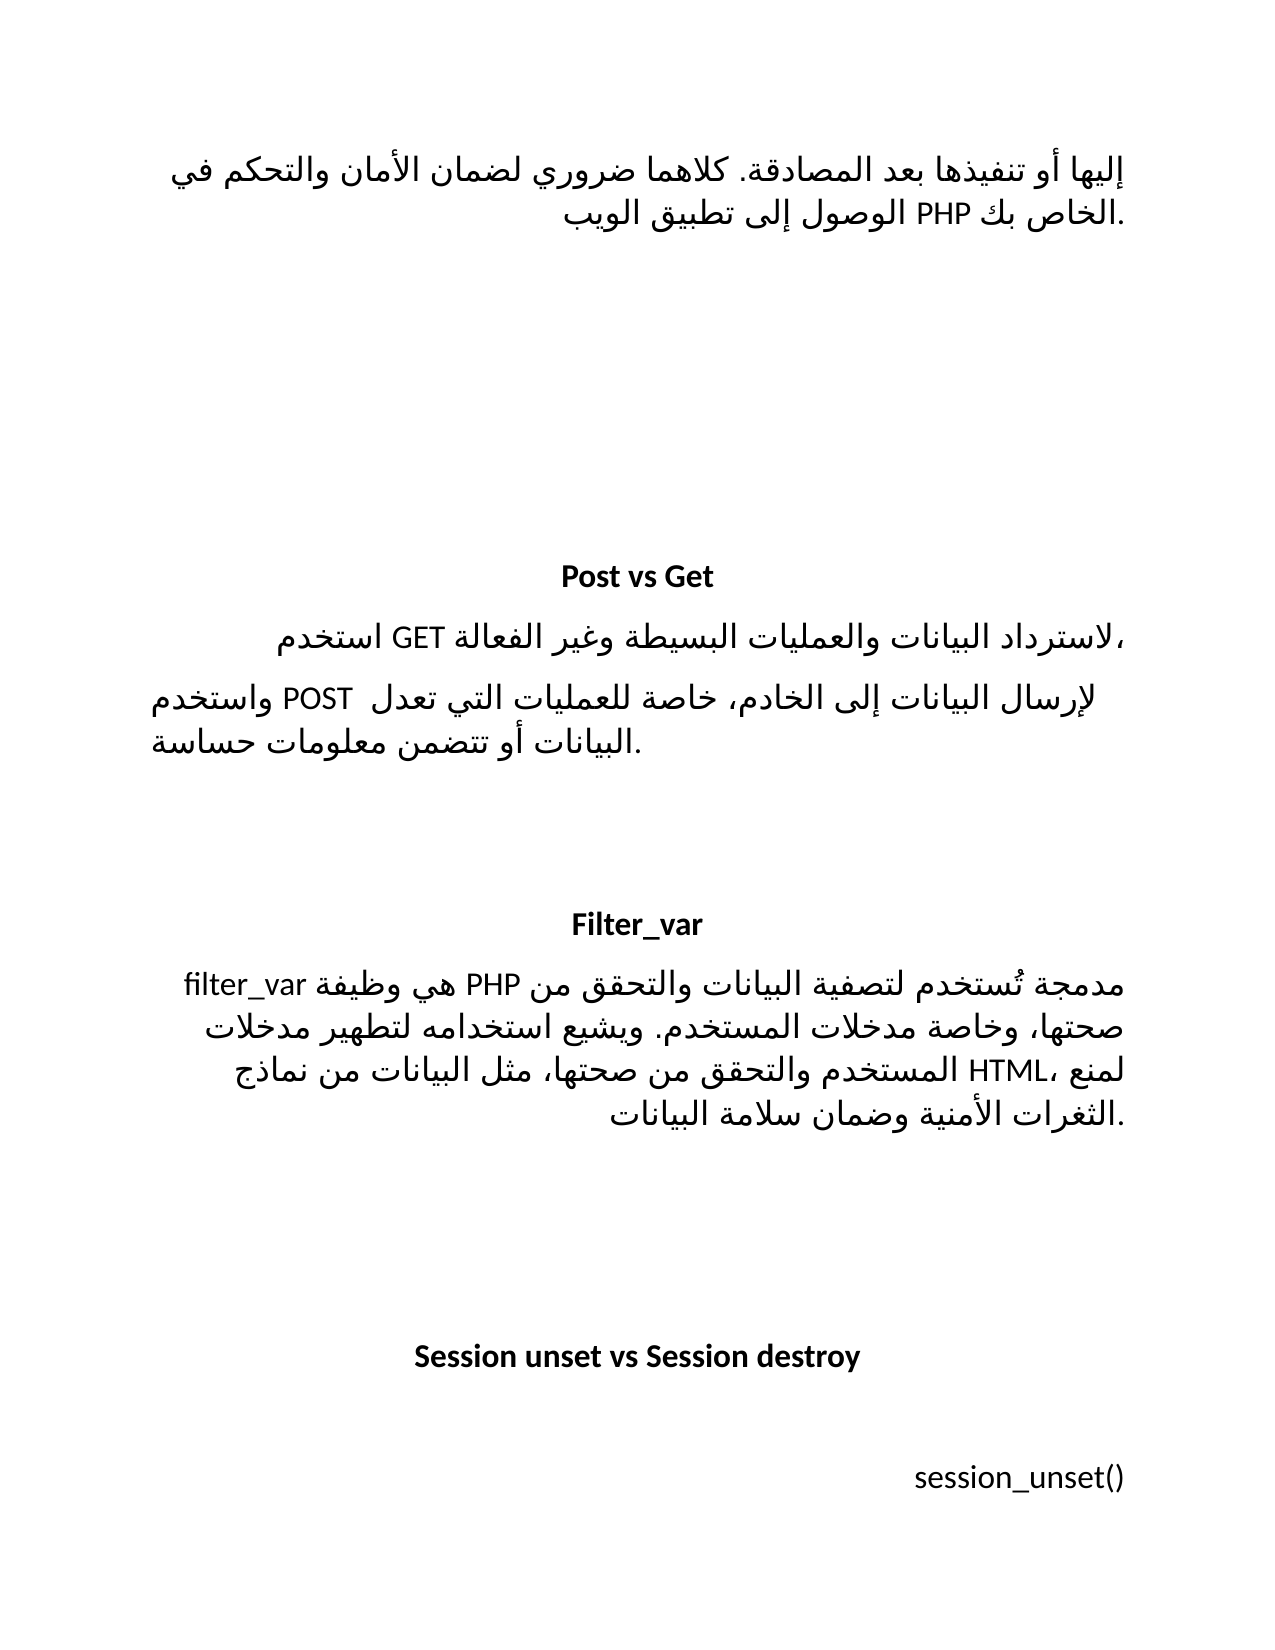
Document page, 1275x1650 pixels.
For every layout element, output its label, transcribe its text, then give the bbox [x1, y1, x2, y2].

text session_unset() [150, 1456, 1125, 1497]
text استخدم GET لاسترداد البيانات والعمليات البسيطة وغير الفعالة، [150, 616, 1125, 657]
text filter_var هي وظيفة PHP مدمجة تُستخدم لتصفية البيانات والتحقق من صحتها، وخاصة مدخلات المستخدم. ويشيع استخدامه لتطهير مدخلات المستخدم والتحقق من صحتها، مثل البيانات من نماذج HTML، لمنع الثغرات الأمنية وضمان سلامة البيانات. [150, 963, 1125, 1133]
text Filter_var [150, 902, 1125, 943]
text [150, 150, 1125, 232]
text واستخدم POST لإرسال البيانات إلى الخادم، خاصة للعمليات التي تعدل البيانات أو تتضمن معلومات حساسة. [150, 677, 1125, 761]
text Post vs Get [150, 555, 1125, 596]
text Session unset vs Session destroy [150, 1335, 1125, 1376]
